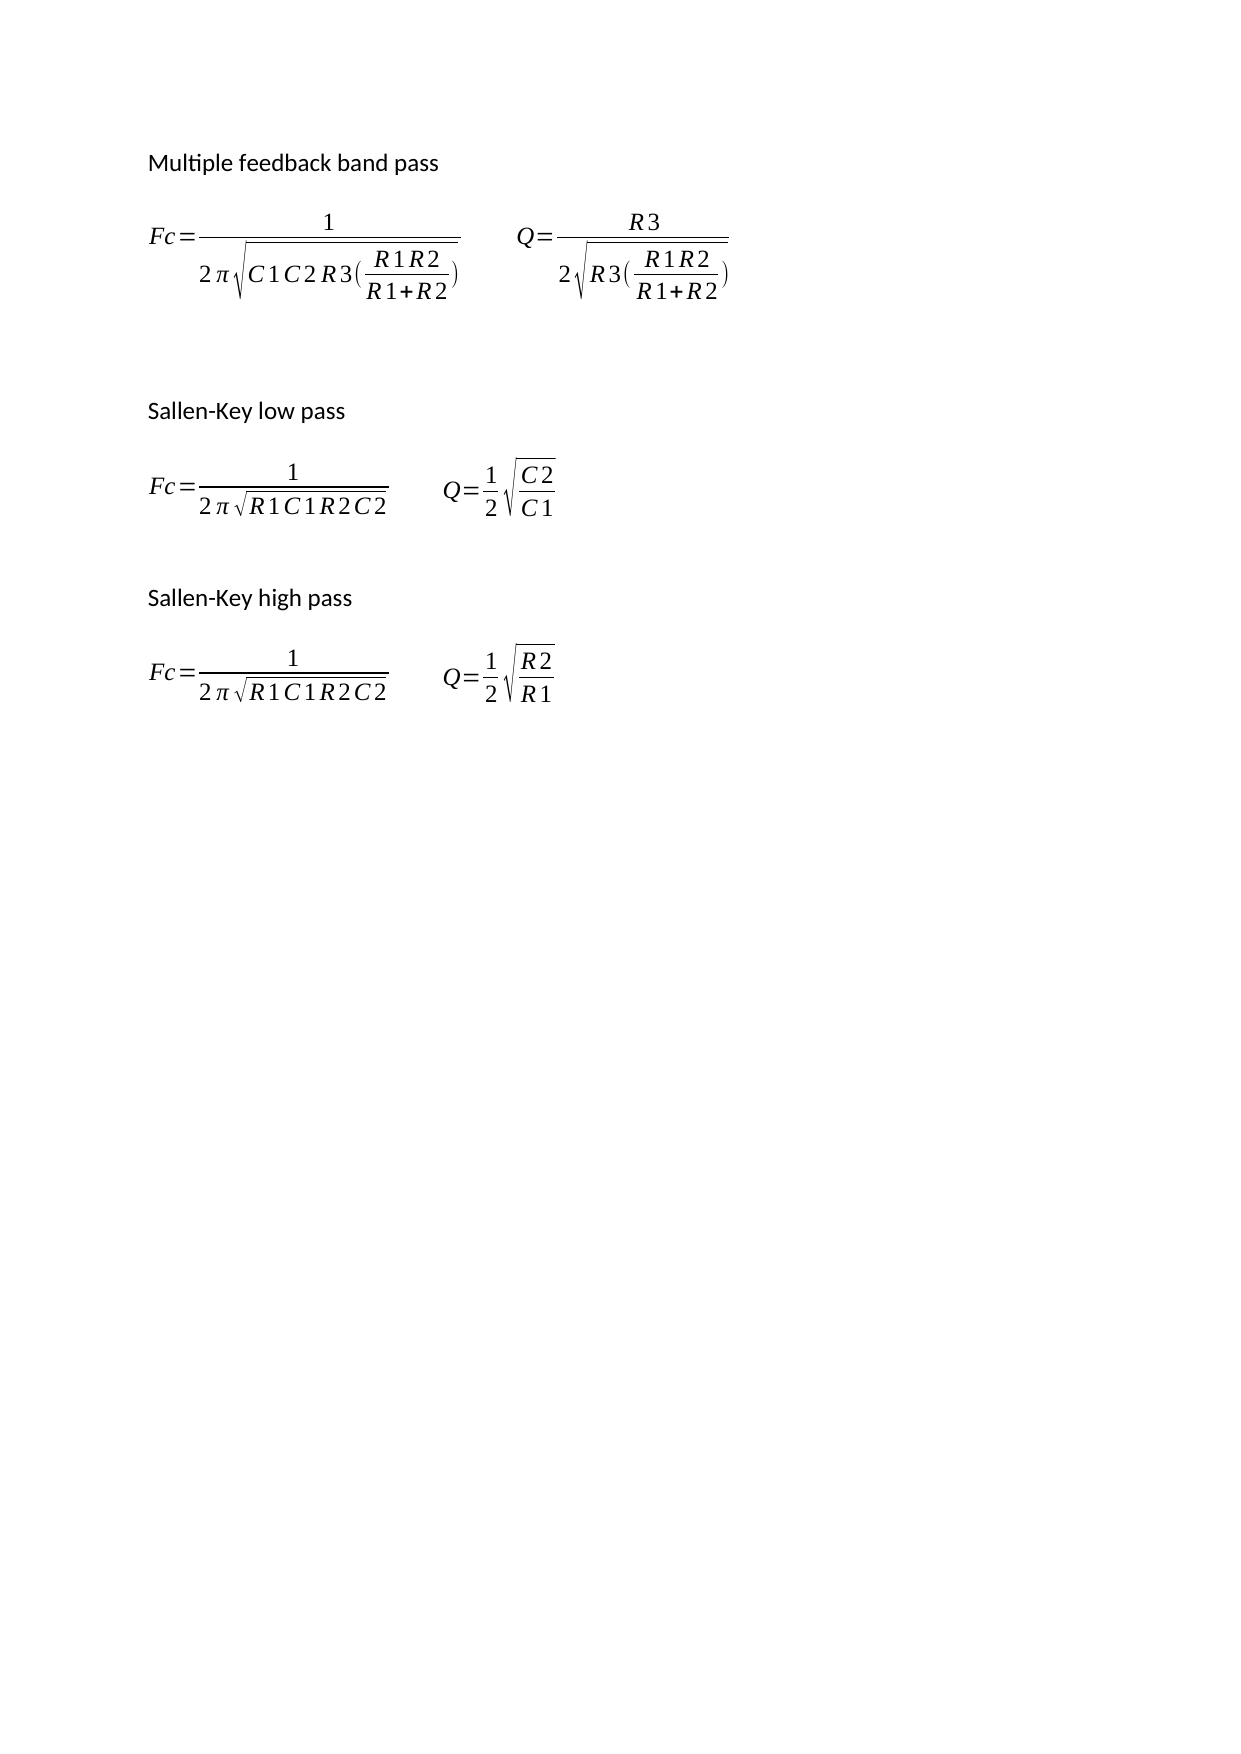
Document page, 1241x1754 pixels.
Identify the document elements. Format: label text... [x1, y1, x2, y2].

text Sallen-Key high pass [148, 582, 1093, 612]
text Sallen-Key low pass [148, 396, 1093, 426]
text Multiple feedback band pass [148, 148, 1093, 178]
